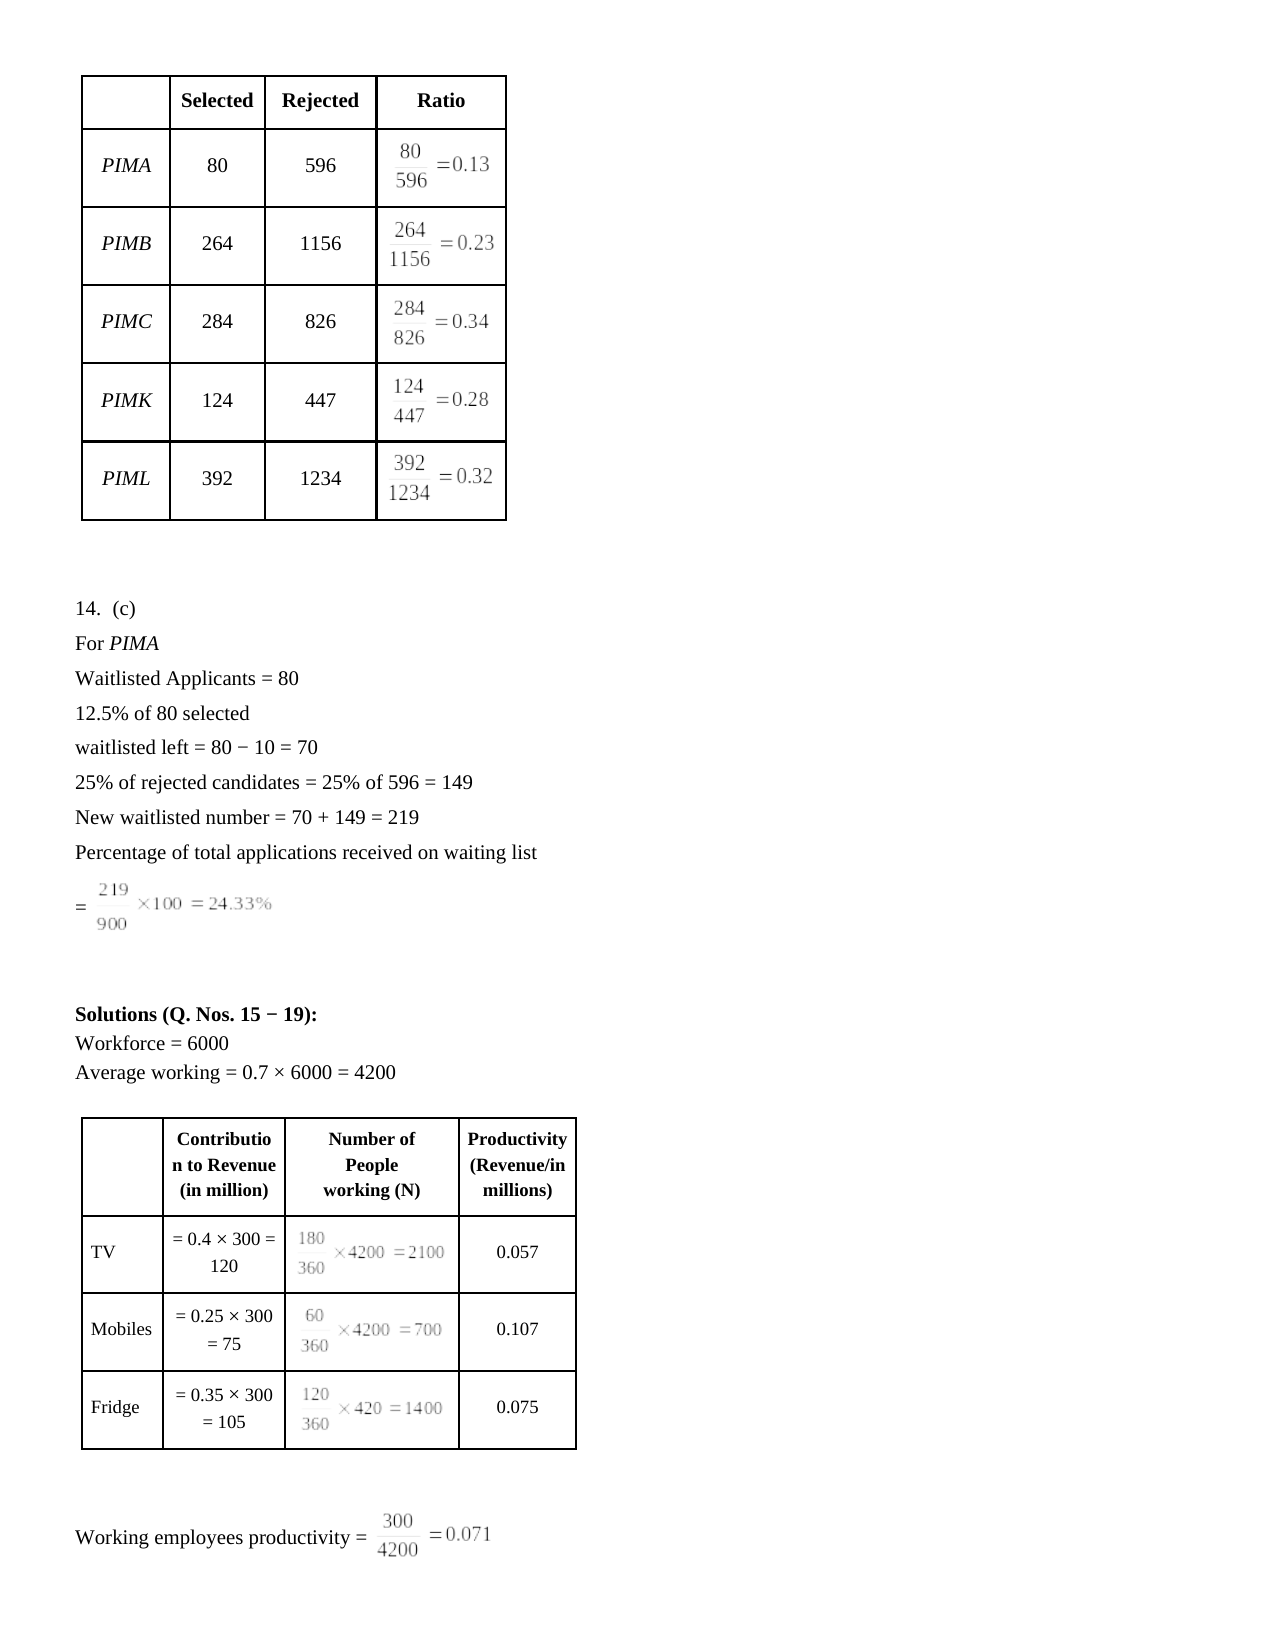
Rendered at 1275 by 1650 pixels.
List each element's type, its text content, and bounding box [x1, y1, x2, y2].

table_cell = 0.25 × 300 = 75 [164, 1294, 284, 1370]
text Workforce = 6000 [75, 1031, 1200, 1055]
text 25% of rejected candidates = 25% of 596 = 149 [75, 770, 1200, 794]
table_cell Selected [171, 77, 264, 128]
table_cell TV [83, 1217, 162, 1292]
table_cell PIMB [83, 208, 169, 284]
table_cell 1234 [266, 443, 375, 518]
table_cell [286, 1372, 458, 1448]
text New waitlisted number = 70 + 149 = 219 [75, 805, 1200, 829]
table_cell 284 [171, 286, 264, 362]
table_cell [378, 364, 505, 440]
table_cell 0.075 [460, 1372, 575, 1448]
table_cell 124 [171, 364, 264, 440]
table_cell [378, 286, 505, 362]
table_cell Rejected [266, 77, 375, 128]
table_cell = 0.4 × 300 = 120 [164, 1217, 284, 1292]
table_header Productivity (Revenue/in millions) [460, 1119, 575, 1214]
table_cell [286, 1217, 458, 1292]
table_cell 596 [266, 130, 375, 206]
table_cell PIML [83, 443, 169, 518]
table_cell 264 [171, 208, 264, 284]
text Average working = 0.7 × 6000 = 4200 [75, 1059, 1200, 1084]
table_cell [378, 130, 505, 206]
table_cell = 0.35 × 300 = 105 [164, 1372, 284, 1448]
table_cell PIMK [83, 364, 169, 440]
table_cell 826 [266, 286, 375, 362]
table_header [83, 1119, 162, 1214]
table_cell PIMA [83, 130, 169, 206]
table_cell 80 [171, 130, 264, 206]
text 12.5% of 80 selected [75, 700, 1200, 724]
table_cell 392 [171, 443, 264, 518]
table_cell 1156 [266, 208, 375, 284]
table_cell 0.107 [460, 1294, 575, 1370]
table_cell 0.057 [460, 1217, 575, 1292]
table_cell Mobiles [83, 1294, 162, 1370]
table_cell [83, 77, 169, 128]
table_header Contribution to Revenue (in million) [164, 1119, 284, 1214]
text 14. (c) [75, 596, 1200, 620]
table_cell Ratio [378, 77, 505, 128]
text = [75, 874, 1200, 939]
table_cell [378, 443, 505, 518]
text waitlisted left = 80 − 10 = 70 [75, 735, 1200, 759]
text For PIMA [75, 631, 1200, 655]
table_cell 447 [266, 364, 375, 440]
table_cell PIMC [83, 286, 169, 362]
table_cell Fridge [83, 1372, 162, 1448]
table_cell [378, 208, 505, 284]
table_header Number of People working (N) [286, 1119, 458, 1214]
text Waitlisted Applicants = 80 [75, 666, 1200, 690]
text Solutions (Q. Nos. 15 − 19): [75, 1002, 1200, 1026]
table_cell [286, 1294, 458, 1370]
text Working employees productivity = [75, 1508, 1200, 1566]
text Percentage of total applications received on waiting list [75, 839, 1200, 864]
